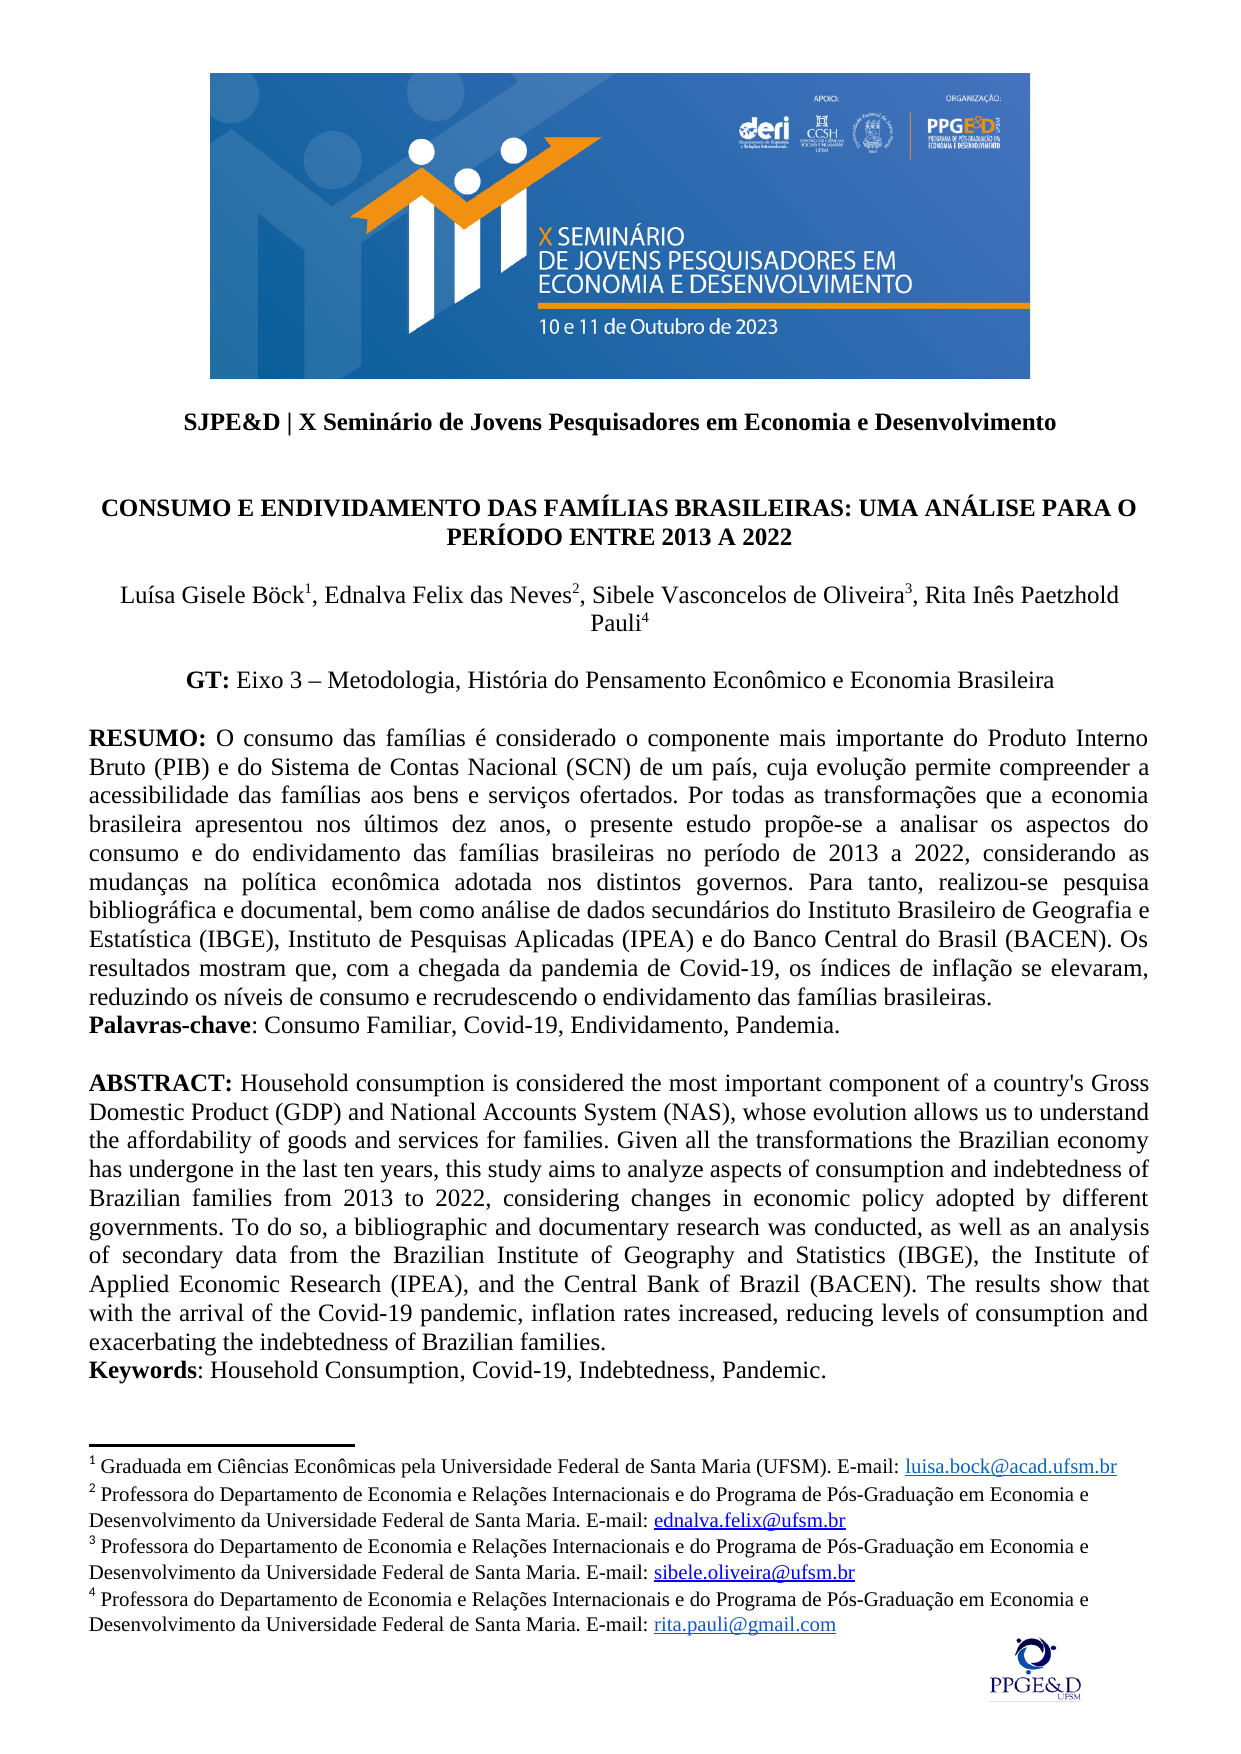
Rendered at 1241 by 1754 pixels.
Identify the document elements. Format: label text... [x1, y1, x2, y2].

text Keywords: Household Consumption, Covid-19, Indebtedness, Pandemic. [88, 1355, 1150, 1384]
text ABSTRACT: Household consumption is considered the most important component of a country's Gross Domestic Product (GDP) and National Accounts System (NAS), whose evolution allows us to understand the affordability of goods and services for families. Given all the transformations the Brazilian economy has undergone in the last ten years, this study aims to analyze aspects of consumption and indebtedness of Brazilian families from 2013 to 2022, considering changes in economic policy adopted by different governments. To do so, a bibliographic and documentary research was conducted, as well as an analysis of secondary data from the Brazilian Institute of Geography and Statistics (IBGE), the Institute of Applied Economic Research (IPEA), and the Central Bank of Brazil (BACEN). The results show that with the arrival of the Covid-19 pandemic, inflation rates increased, reducing levels of consumption and exacerbating the indebtedness of Brazilian families. [88, 1068, 1150, 1355]
text GT: Eixo 3 – Metodologia, História do Pensamento Econômico e Economia Brasileira [89, 665, 1152, 694]
picture [210, 73, 1031, 379]
text Luísa Gisele Böck, Ednalva Felix das Neves, Sibele Vasconcelos de Oliveira, Rita Inês Paetzhold Pauli [88, 580, 1150, 637]
text Palavras-chave: Consumo Familiar, Covid-19, Endividamento, Pandemia. [88, 1010, 1150, 1039]
picture [989, 1637, 1082, 1702]
text SJPE&D | X Seminário de Jovens Pesquisadores em Economia e Desenvolvimento [88, 407, 1152, 436]
text RESUMO: O consumo das famílias é considerado o componente mais importante do Produto Interno Bruto (PIB) e do Sistema de Contas Nacional (SCN) de um país, cuja evolução permite compreender a acessibilidade das famílias aos bens e serviços ofertados. Por todas as transformações que a economia brasileira apresentou nos últimos dez anos, o presente estudo propõe-se a analisar os aspectos do consumo e do endividamento das famílias brasileiras no período de 2013 a 2022, considerando as mudanças na política econômica adotada nos distintos governos. Para tanto, realizou-se pesquisa bibliográfica e documental, bem como análise de dados secundários do Instituto Brasileiro de Geografia e Estatística (IBGE), Instituto de Pesquisas Aplicadas (IPEA) e do Banco Central do Brasil (BACEN). Os resultados mostram que, com a chegada da pandemia de Covid-19, os índices de inflação se elevaram, reduzindo os níveis de consumo e recrudescendo o endividamento das famílias brasileiras. [88, 723, 1150, 1010]
text CONSUMO E ENDIVIDAMENTO DAS FAMÍLIAS BRASILEIRAS: UMA ANÁLISE PARA O PERÍODO ENTRE 2013 A 2022 [88, 493, 1150, 551]
